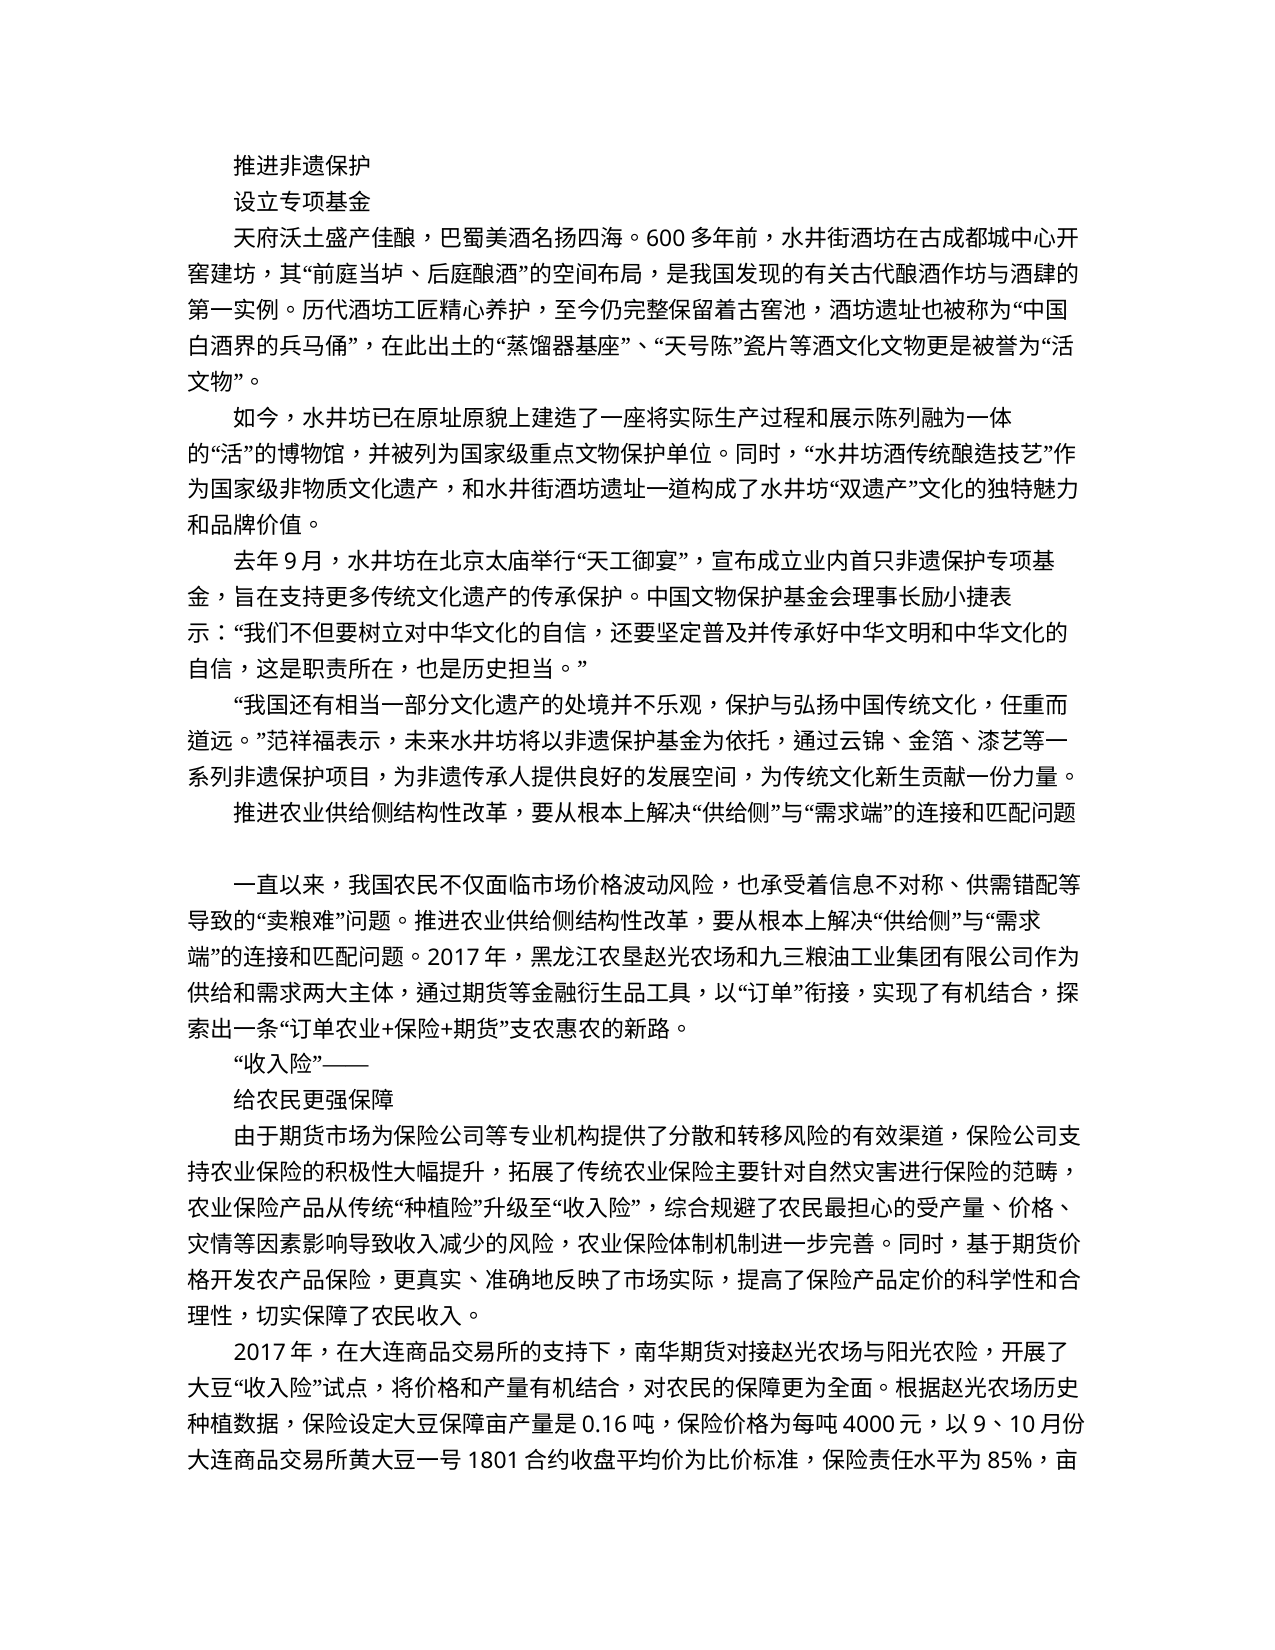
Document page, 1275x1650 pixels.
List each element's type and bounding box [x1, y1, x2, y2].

text [187, 150, 1087, 1475]
